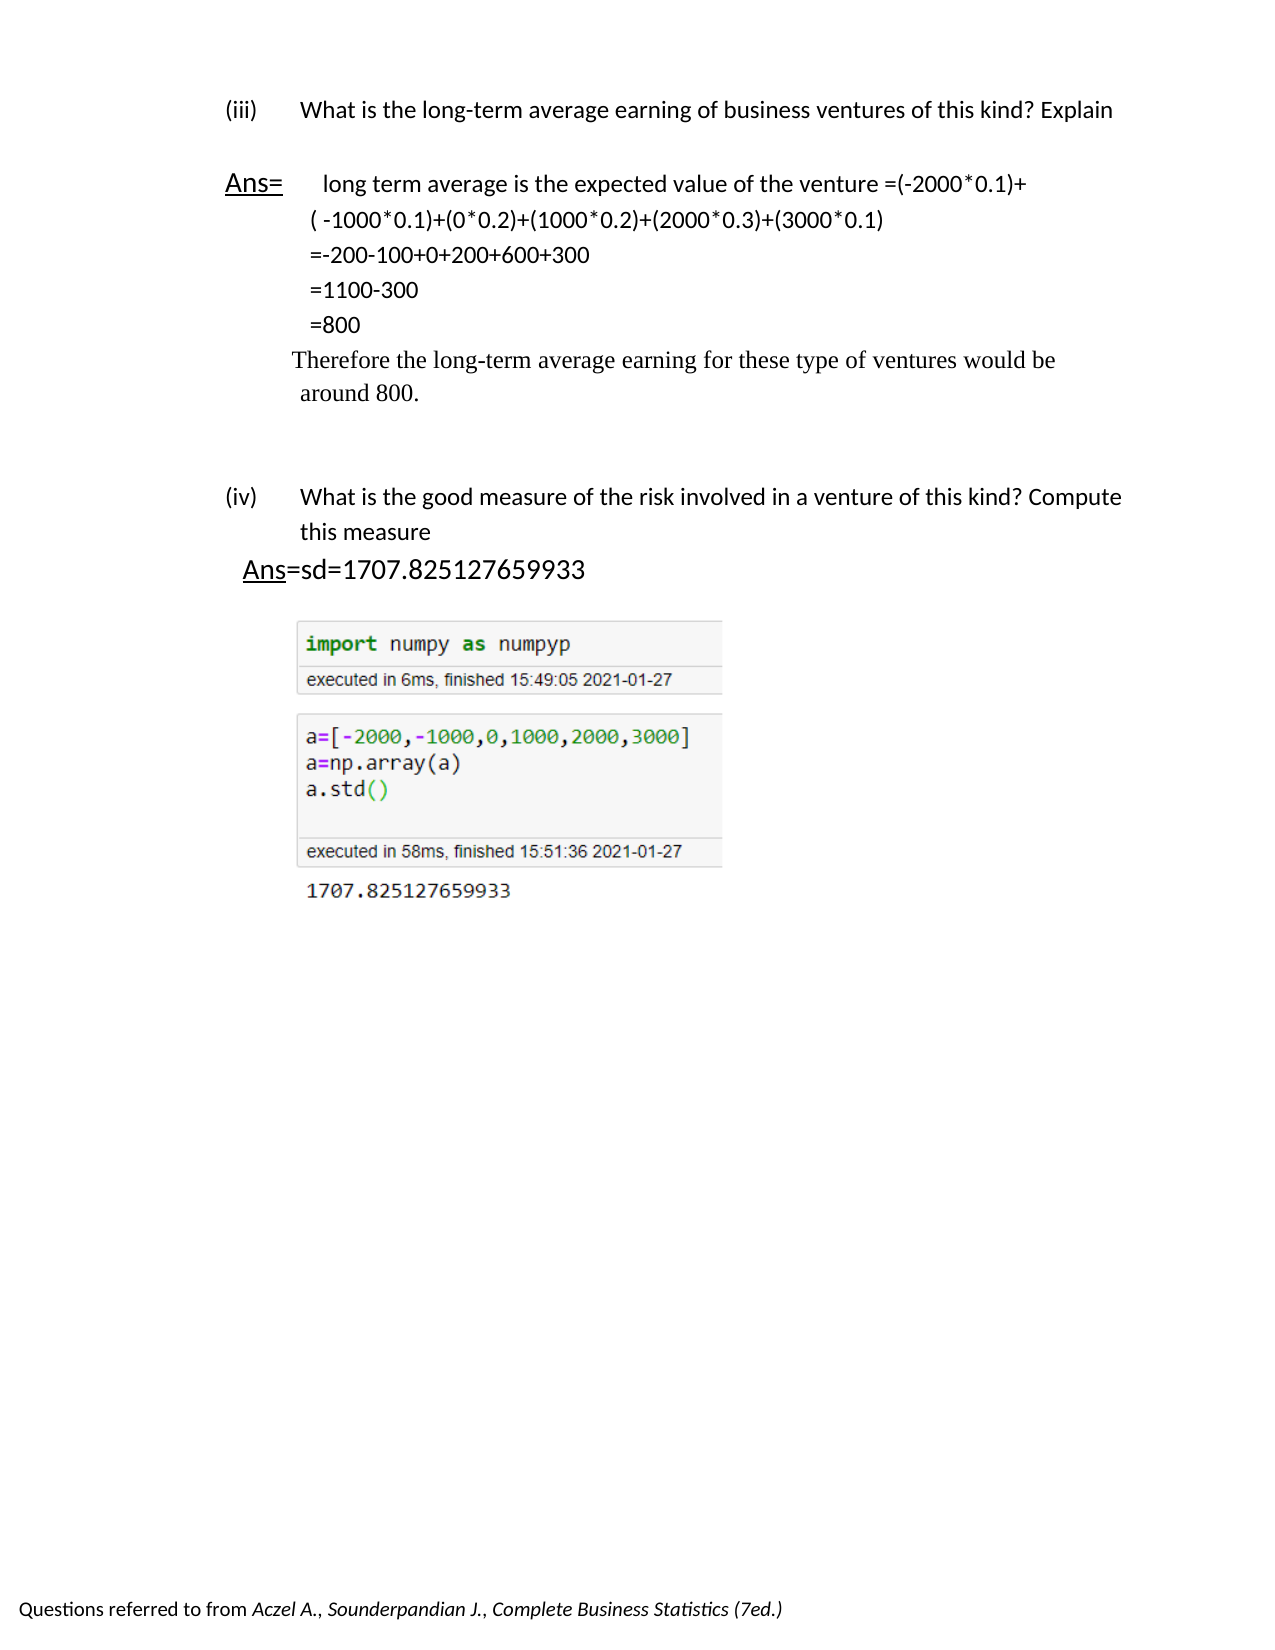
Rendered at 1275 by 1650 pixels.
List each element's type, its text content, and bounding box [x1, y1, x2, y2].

text Ans= long term average is the expected value of the venture =(-2000*0.1)+ [225, 164, 1125, 199]
text Ans=sd=1707.825127659933 [150, 551, 1125, 586]
list What is the good measure of the risk involved in a venture of this kind? Compute this measure [225, 481, 1125, 546]
text Therefore the long-term average earning for these type of ventures would be around 800. [150, 345, 1125, 406]
picture [288, 612, 723, 914]
text =-200-100+0+200+600+300 [225, 240, 1125, 270]
text =800 [225, 310, 1125, 340]
text ( -1000*0.1)+(0*0.2)+(1000*0.2)+(2000*0.3)+(3000*0.1) [225, 205, 1125, 235]
text =1100-300 [225, 275, 1125, 305]
list What is the long-term average earning of business ventures of this kind? Explain [225, 94, 1125, 124]
